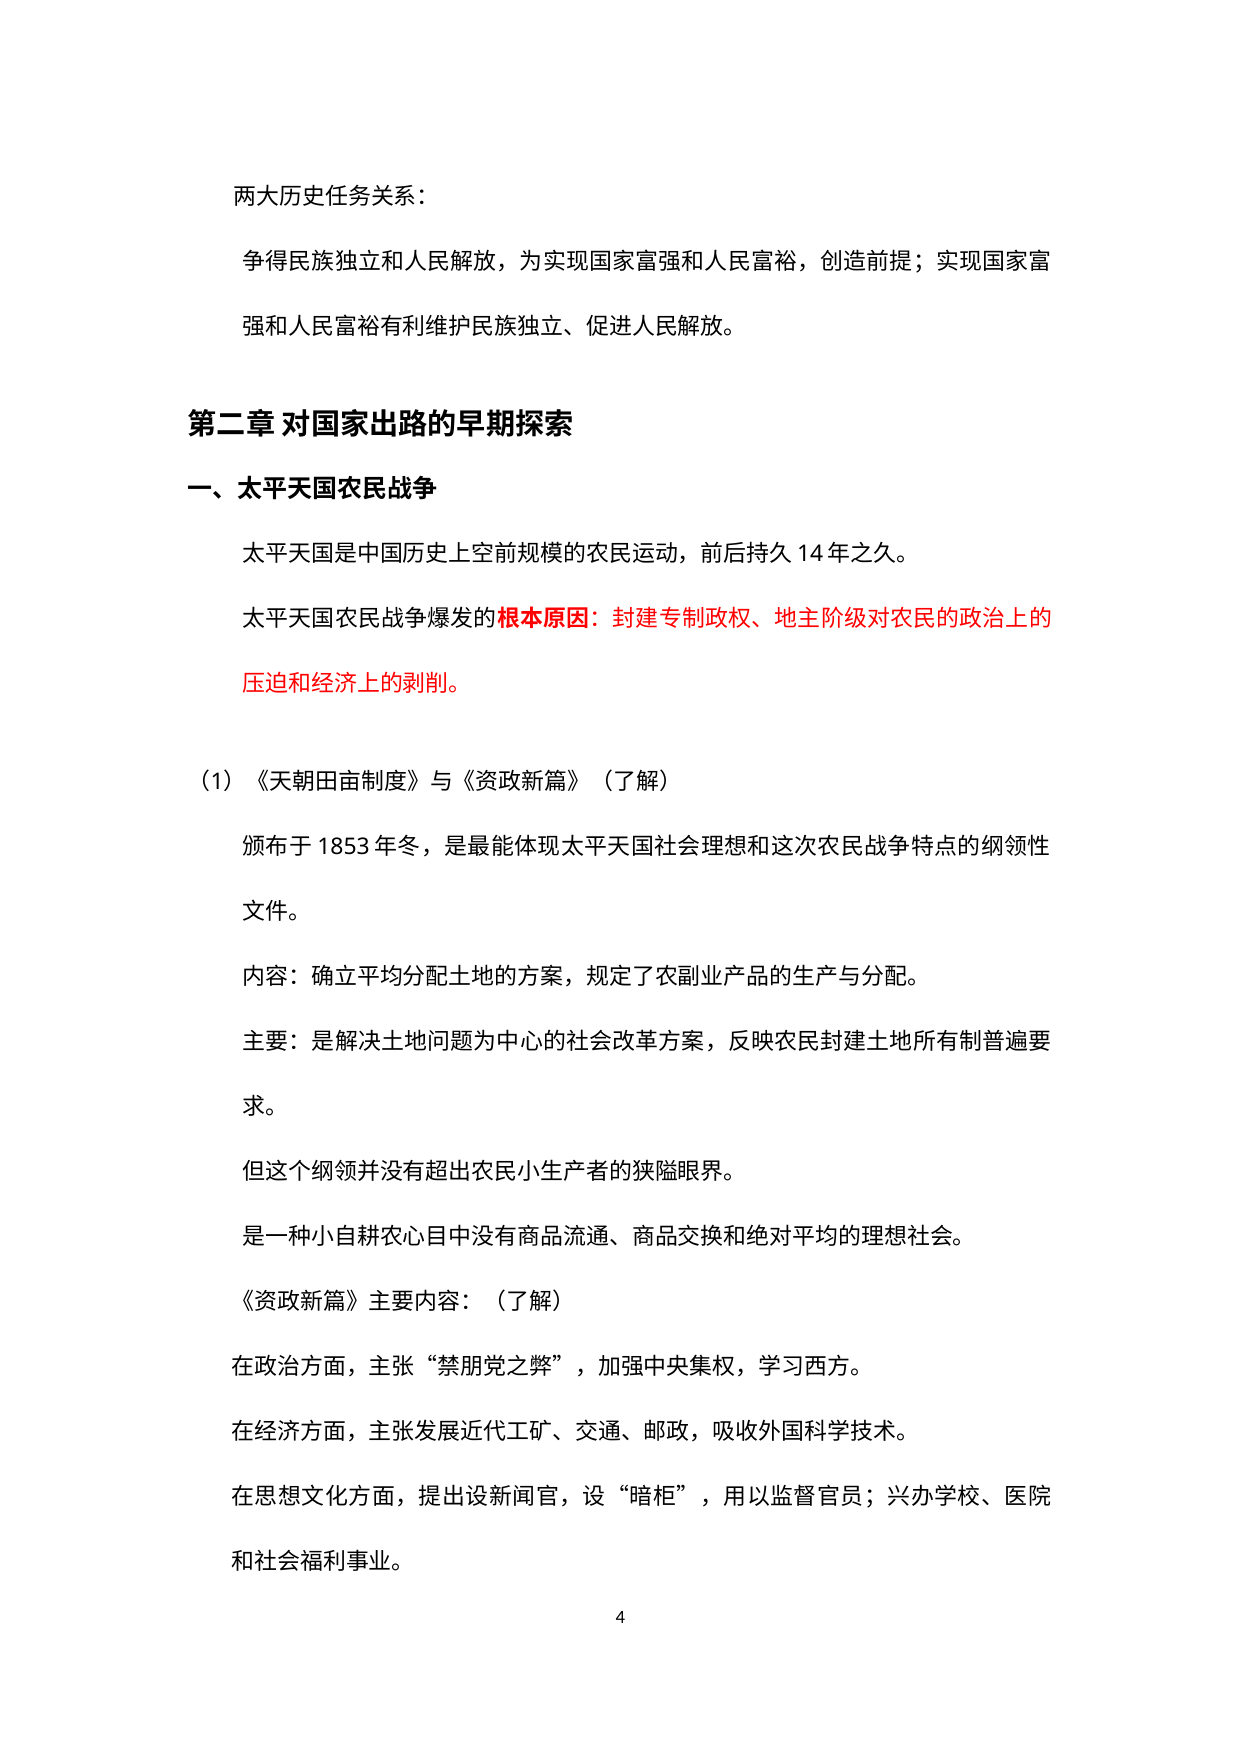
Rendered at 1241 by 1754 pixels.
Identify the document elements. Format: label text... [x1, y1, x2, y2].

text 颁布于1853年冬，是最能体现太平天国社会理想和这次农民战争特点的纲领性文件。 内容：确立平均分配土地的方案，规定了农副业产品的生产与分配。 主要：是解决土地问题为中心的社会改革方案，反映农民封建土地所有制普遍要求。 但这个纲领并没有超出农民小生产者的狭隘眼界。 是一种小自耕农心目中没有商品流通、商品交换和绝对平均的理想社会。 [242, 812, 1053, 1267]
text 一、太平天国农民战争 [187, 454, 1053, 519]
text 争得民族独立和人民解放，为实现国家富强和人民富裕，创造前提；实现国家富强和人民富裕有利维护民族独立、促进人民解放。 [242, 227, 1053, 357]
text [187, 162, 1053, 227]
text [231, 1267, 1053, 1592]
text 太平天国是中国历史上空前规模的农民运动，前后持久14年之久。 太平天国农民战争爆发的根本原因：封建专制政权、地主阶级对农民的政治上的压迫和经济上的剥削。 [242, 519, 1053, 714]
text （1）《天朝田亩制度》与《资政新篇》（了解） [187, 747, 1053, 812]
text 第二章 对国家出路的早期探索 [187, 389, 1053, 454]
